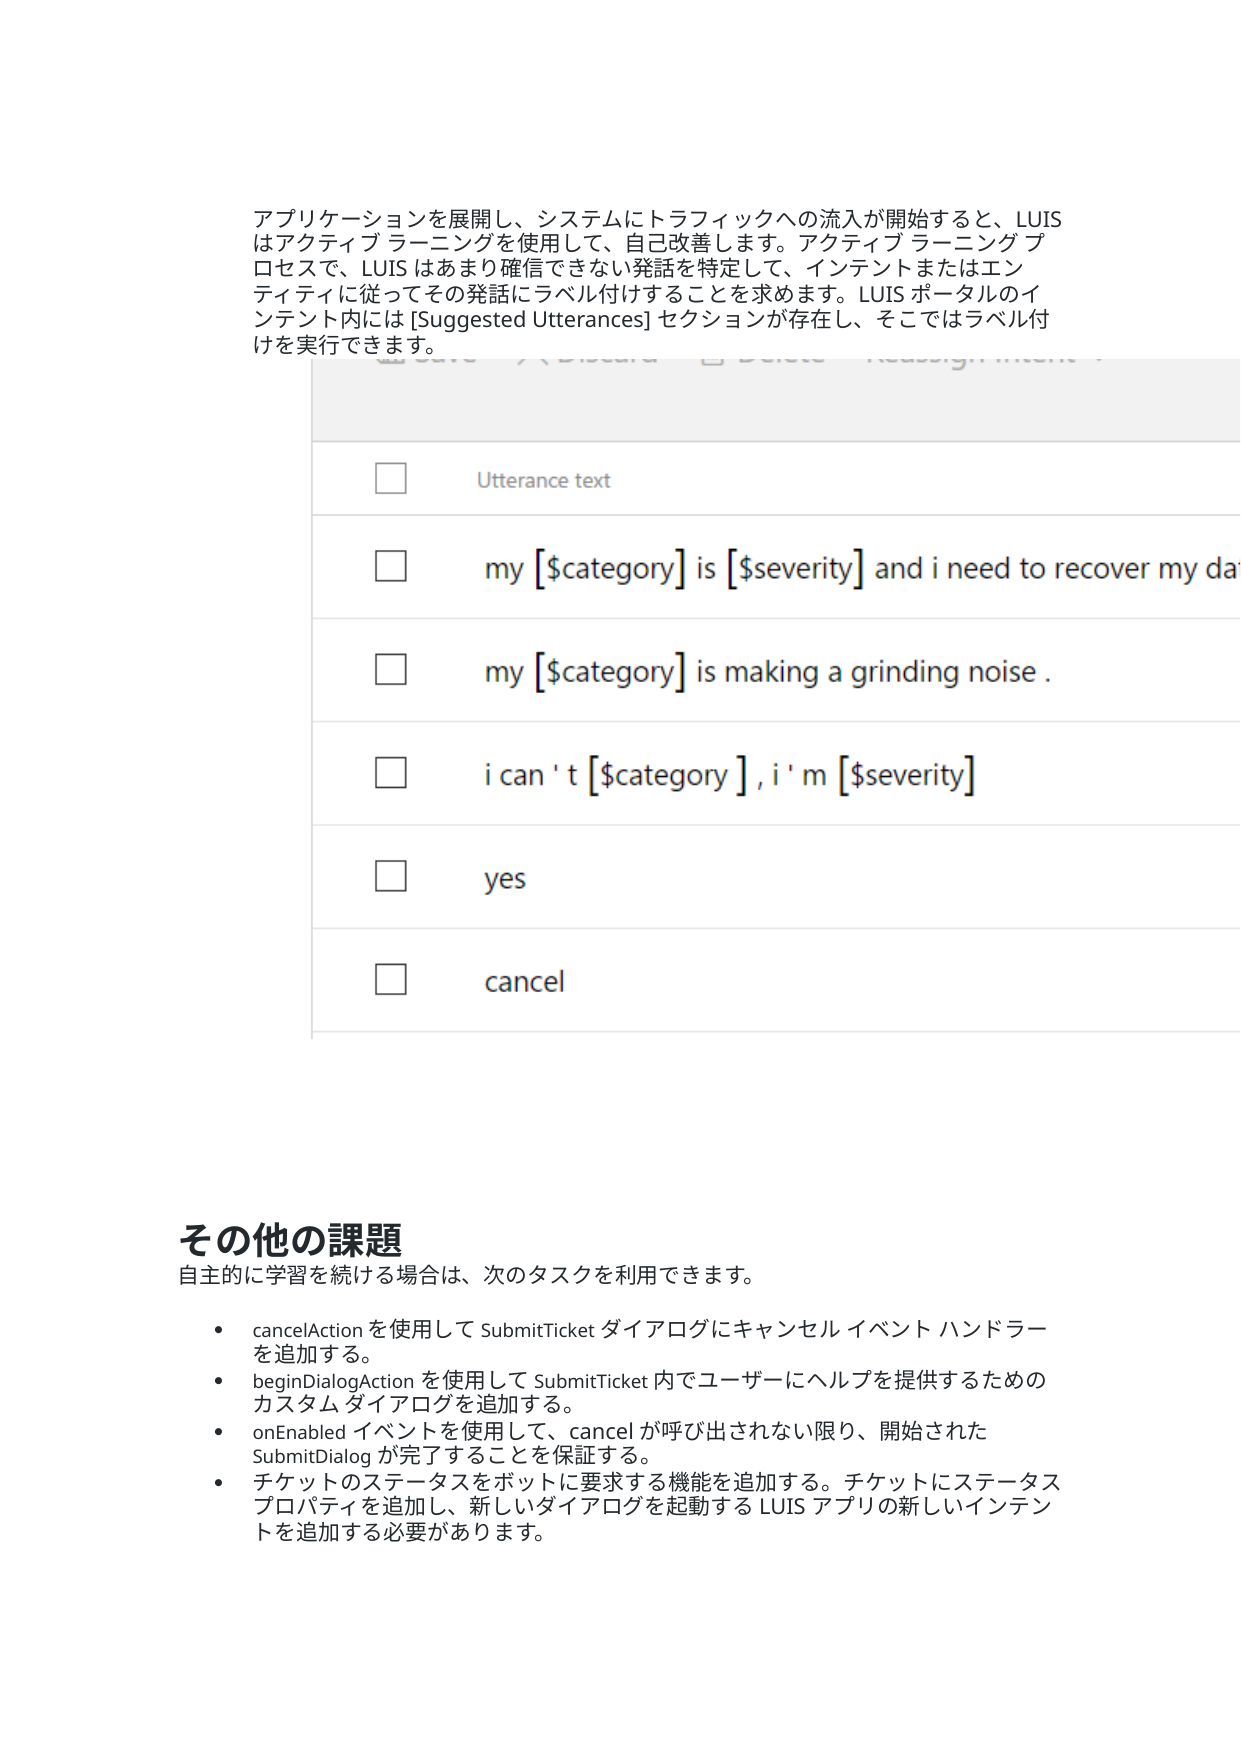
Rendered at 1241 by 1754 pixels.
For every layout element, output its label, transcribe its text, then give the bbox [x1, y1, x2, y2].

text アプリケーションを展開し、システムにトラフィックへの流入が開始すると、LUIS はアクティブ ラーニングを使用して、自己改善します。アクティブ ラーニング プロセスで、LUIS はあまり確信できない発話を特定して、インテントまたはエンティティに従ってその発話にラベル付けすることを求めます。LUIS ポータルのインテント内には [Suggested Utterances] セクションが存在し、そこではラベル付けを実行できます。 [252, 207, 1063, 359]
text 自主的に学習を続ける場合は、次のタスクを利用できます。 [177, 1263, 1063, 1288]
list onEnabled イベントを使用して、cancel が呼び出されない限り、開始された SubmitDialog が完了することを保証する。 [215, 1419, 1063, 1470]
list beginDialogAction を使用して SubmitTicket 内でユーザーにヘルプを提供するためのカスタム ダイアログを追加する。 [215, 1368, 1063, 1419]
text その他の課題 [177, 1220, 1063, 1263]
list チケットのステータスをボットに要求する機能を追加する。チケットにステータス プロパティを追加し、新しいダイアログを起動する LUIS アプリの新しいインテントを追加する必要があります。 [215, 1470, 1063, 1546]
list cancelActionを使用して SubmitTicket ダイアログにキャンセル イベント ハンドラーを追加する。 [215, 1318, 1063, 1368]
picture [252, 359, 1241, 1039]
